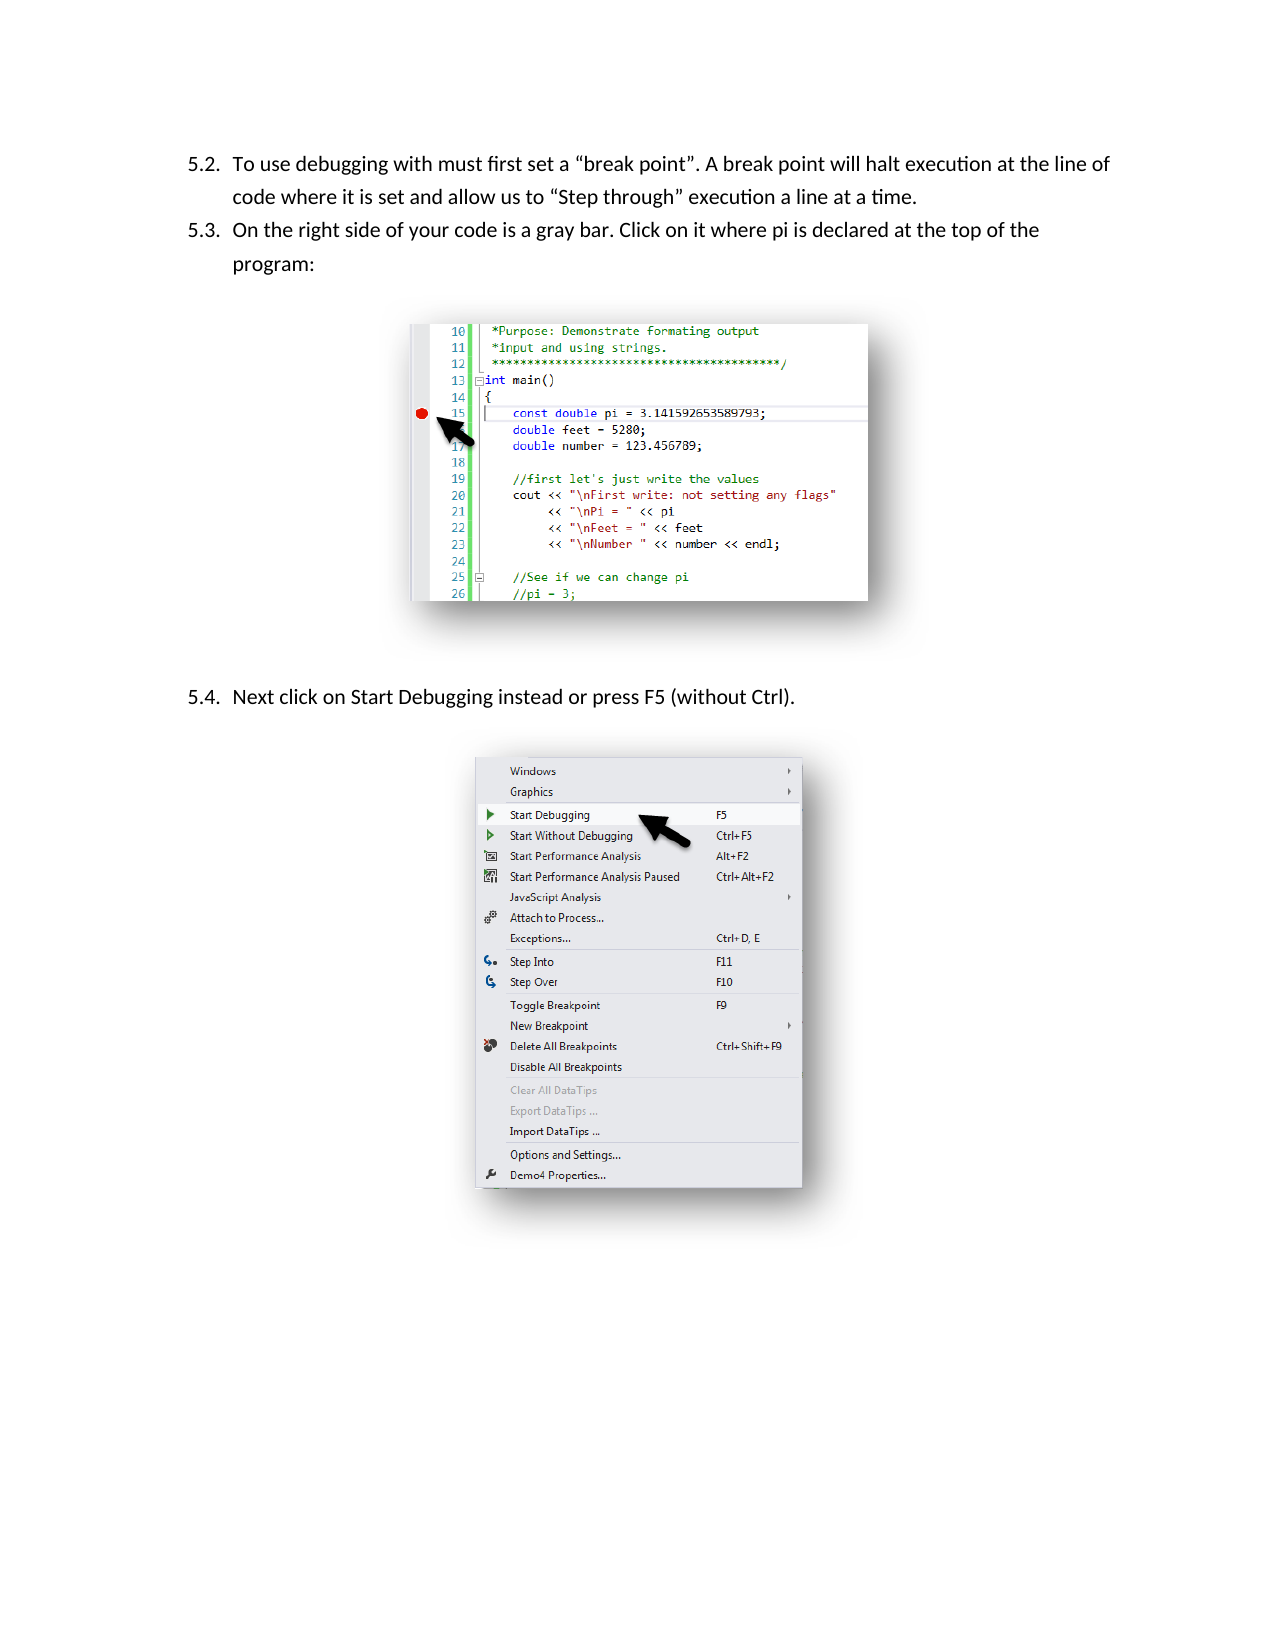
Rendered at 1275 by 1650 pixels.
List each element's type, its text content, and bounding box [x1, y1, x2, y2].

picture [409, 324, 868, 601]
picture [475, 757, 803, 1189]
list On the right side of your code is a gray bar. Click on it where pi is declared at the top of the program: [187, 217, 1125, 277]
list Next click on Start Debugging instead or press F5 (without Ctrl). [187, 683, 1125, 709]
list To use debugging with must first set a “break point”. A break point will halt execution at the line of code where it is set and allow us to “Step through” execution a line at a time. [187, 150, 1125, 210]
